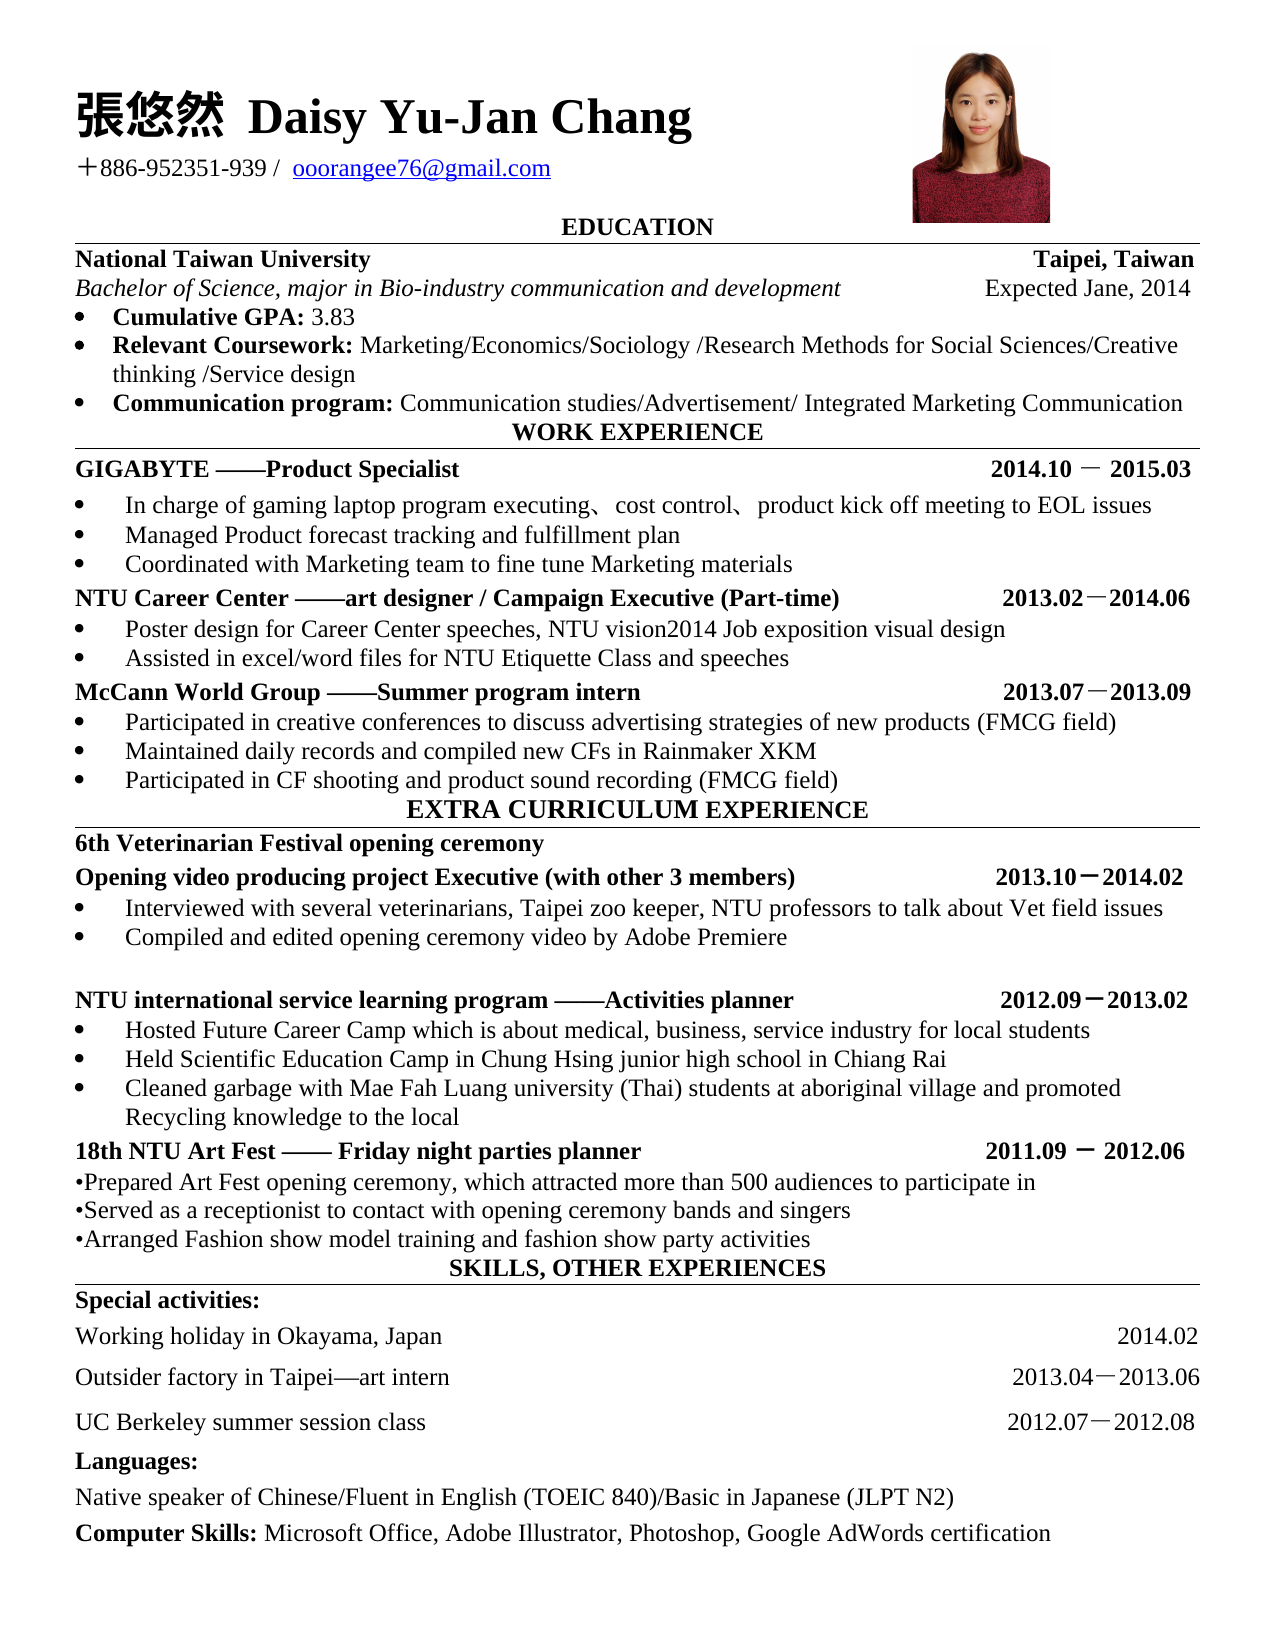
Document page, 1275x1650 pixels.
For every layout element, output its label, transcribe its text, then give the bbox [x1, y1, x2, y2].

text ＋886-952351-939 / ooorangee76@gmail.com [75, 147, 1200, 184]
text McCann World Group ——Summer program intern 2013.07－2013.09 [75, 671, 1200, 707]
text WORK EXPERIENCE [75, 417, 1200, 448]
list Compiled and edited opening ceremony video by Adobe Premiere [75, 922, 1200, 950]
text National Taiwan University Taipei, Taiwan [75, 244, 1200, 273]
text •Arranged Fashion show model training and fashion show party activities [75, 1224, 1200, 1253]
list Held Scientific Education Camp in Chung Hsing junior high school in Chiang Rai [75, 1044, 1200, 1073]
text UC Berkeley summer session class 2012.07－2012.08 [75, 1402, 1200, 1437]
text Opening video producing project Executive (with other 3 members) 2013.10－2014.02 [75, 857, 1200, 893]
text GIGABYTE ——Product Specialist 2014.10 － 2015.03 [75, 449, 1200, 484]
list Participated in creative conferences to discuss advertising strategies of new products (FMCG field) [75, 707, 1200, 736]
list Poster design for Career Center speeches, NTU vision2014 Job exposition visual design [75, 614, 1200, 643]
list Relevant Coursework: Marketing/Economics/Sociology /Research Methods for Social Sciences/Creative thinking /Service design [75, 331, 1200, 388]
text EXTRA CURRICULUM EXPERIENCE [75, 794, 1200, 827]
text Outsider factory in Taipei—art intern 2013.04－2013.06 [75, 1357, 1200, 1393]
list In charge of gaming laptop program executing、cost control、product kick off meeting to EOL issues [75, 484, 1200, 521]
text •Served as a receptionist to contact with opening ceremony bands and singers [75, 1195, 1200, 1224]
list Communication program: Communication studies/Advertisement/ Integrated Marketing Communication [75, 388, 1200, 417]
list Interviewed with several veterinarians, Taipei zoo keeper, NTU professors to talk about Vet field issues [75, 893, 1200, 922]
list Managed Product forecast tracking and fulfillment plan [75, 521, 1200, 549]
text NTU international service learning program ——Activities planner 2012.09－2013.02 [75, 979, 1200, 1015]
text Bachelor of Science, major in Bio-industry communication and development Expected Jane, 2014 [75, 273, 1200, 302]
text •Prepared Art Fest opening ceremony, which attracted more than 500 audiences to participate in [75, 1167, 1200, 1195]
list Maintained daily records and compiled new CFs in Rainmaker XKM [75, 736, 1200, 765]
list Cumulative GPA: 3.83 [75, 302, 1200, 331]
list Cleaned garbage with Mae Fah Luang university (Thai) students at aboriginal village and promoted Recycling knowledge to the local [75, 1073, 1200, 1130]
text 張悠然 Daisy Yu-Jan Chang [75, 75, 1200, 147]
text Special activities: [75, 1285, 1200, 1313]
text Languages: [75, 1446, 1200, 1475]
text SKILLS, OTHER EXPERIENCES [75, 1253, 1200, 1284]
list Assisted in excel/word files for NTU Etiquette Class and speeches [75, 643, 1200, 671]
text NTU Career Center ——art designer / Campaign Executive (Part-time) 2013.02－2014.06 [75, 578, 1200, 614]
text Computer Skills: Microsoft Office, Adobe Illustrator, Photoshop, Google AdWords certification [75, 1518, 1200, 1547]
text Working holiday in Okayama, Japan 2014.02 [75, 1321, 1200, 1349]
list Participated in CF shooting and product sound recording (FMCG field) [75, 765, 1200, 794]
text EDUCATION [75, 184, 1200, 243]
list Hosted Future Career Camp which is about medical, business, service industry for local students [75, 1015, 1200, 1044]
list Coordinated with Marketing team to fine tune Marketing materials [75, 549, 1200, 578]
text 6th Veterinarian Festival opening ceremony [75, 828, 1200, 857]
text 18th NTU Art Fest —— Friday night parties planner 2011.09 － 2012.06 [75, 1130, 1200, 1167]
picture [912, 43, 1050, 75]
text Native speaker of Chinese/Fluent in English (TOEIC 840)/Basic in Japanese (JLPT N2) [75, 1482, 1200, 1511]
